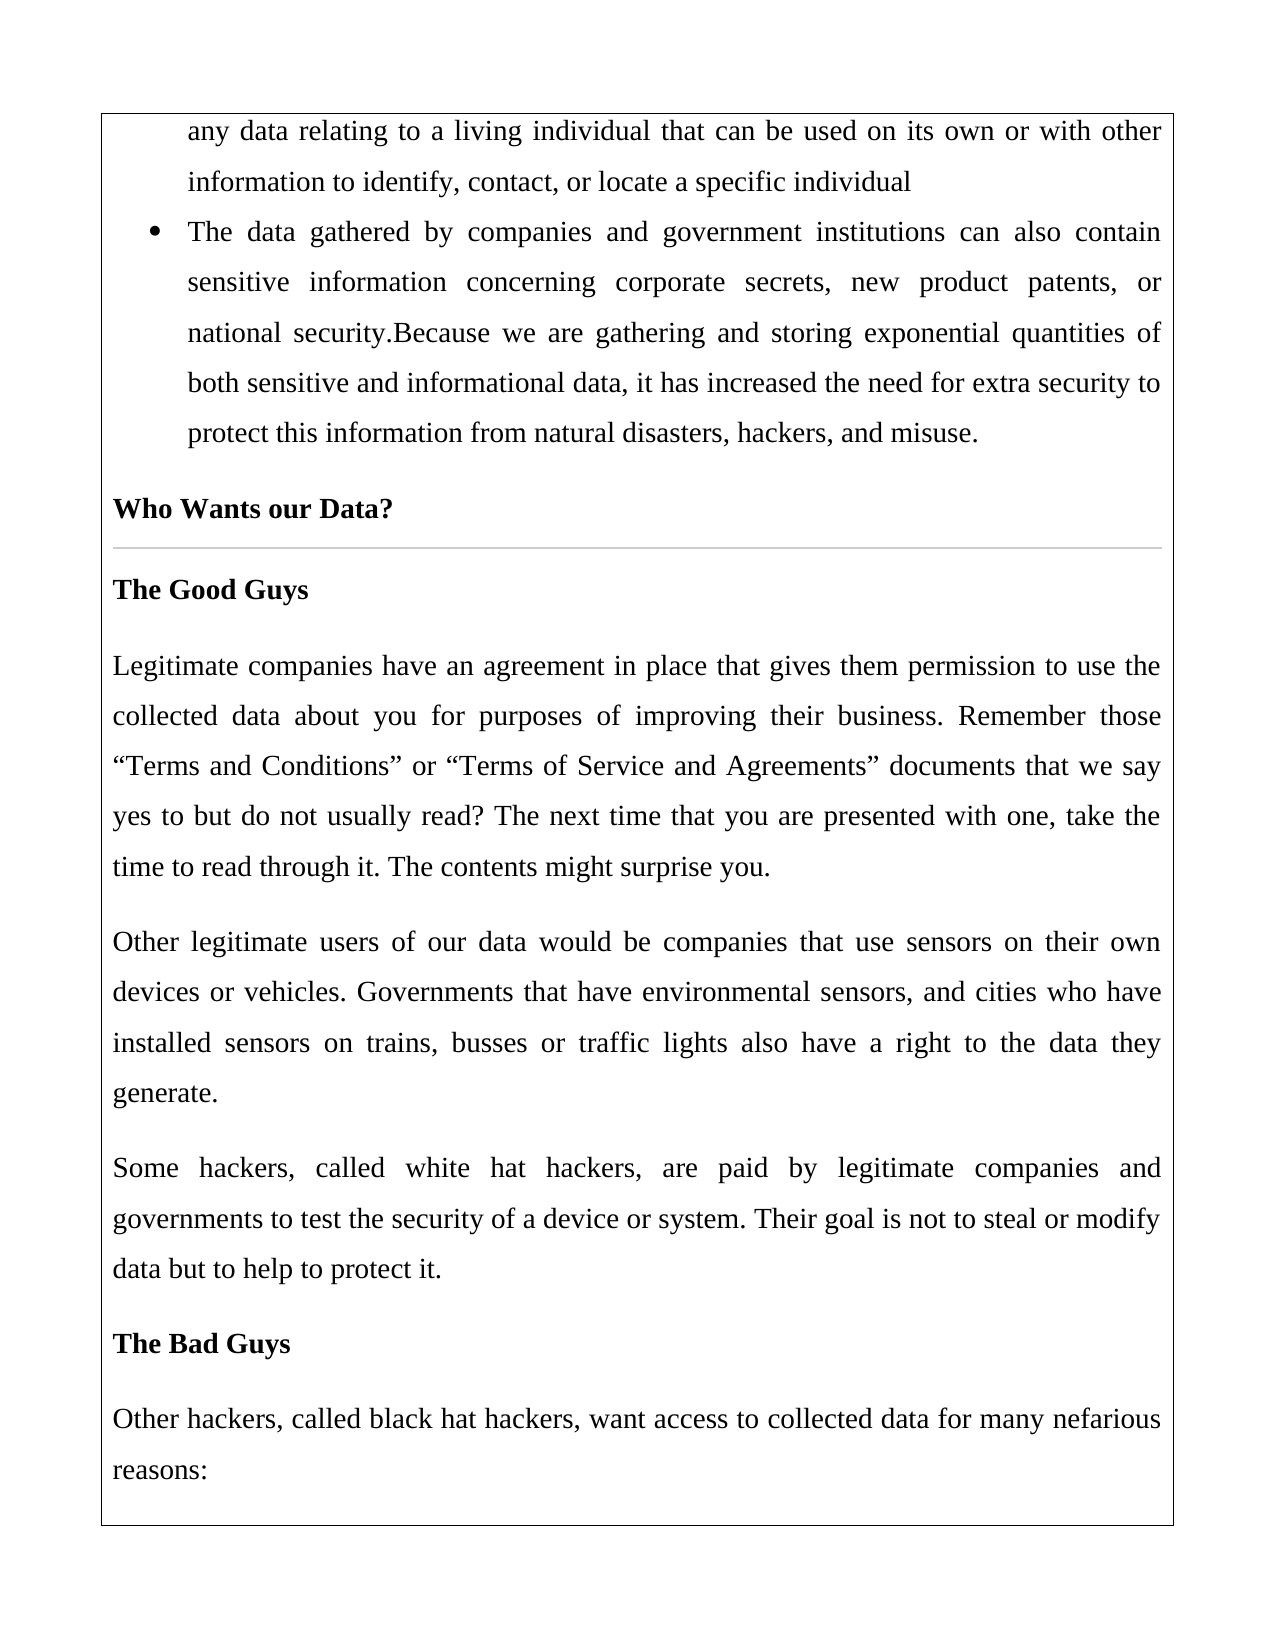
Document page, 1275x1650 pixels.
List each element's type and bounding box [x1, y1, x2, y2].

table_cell [102, 114, 1173, 1525]
